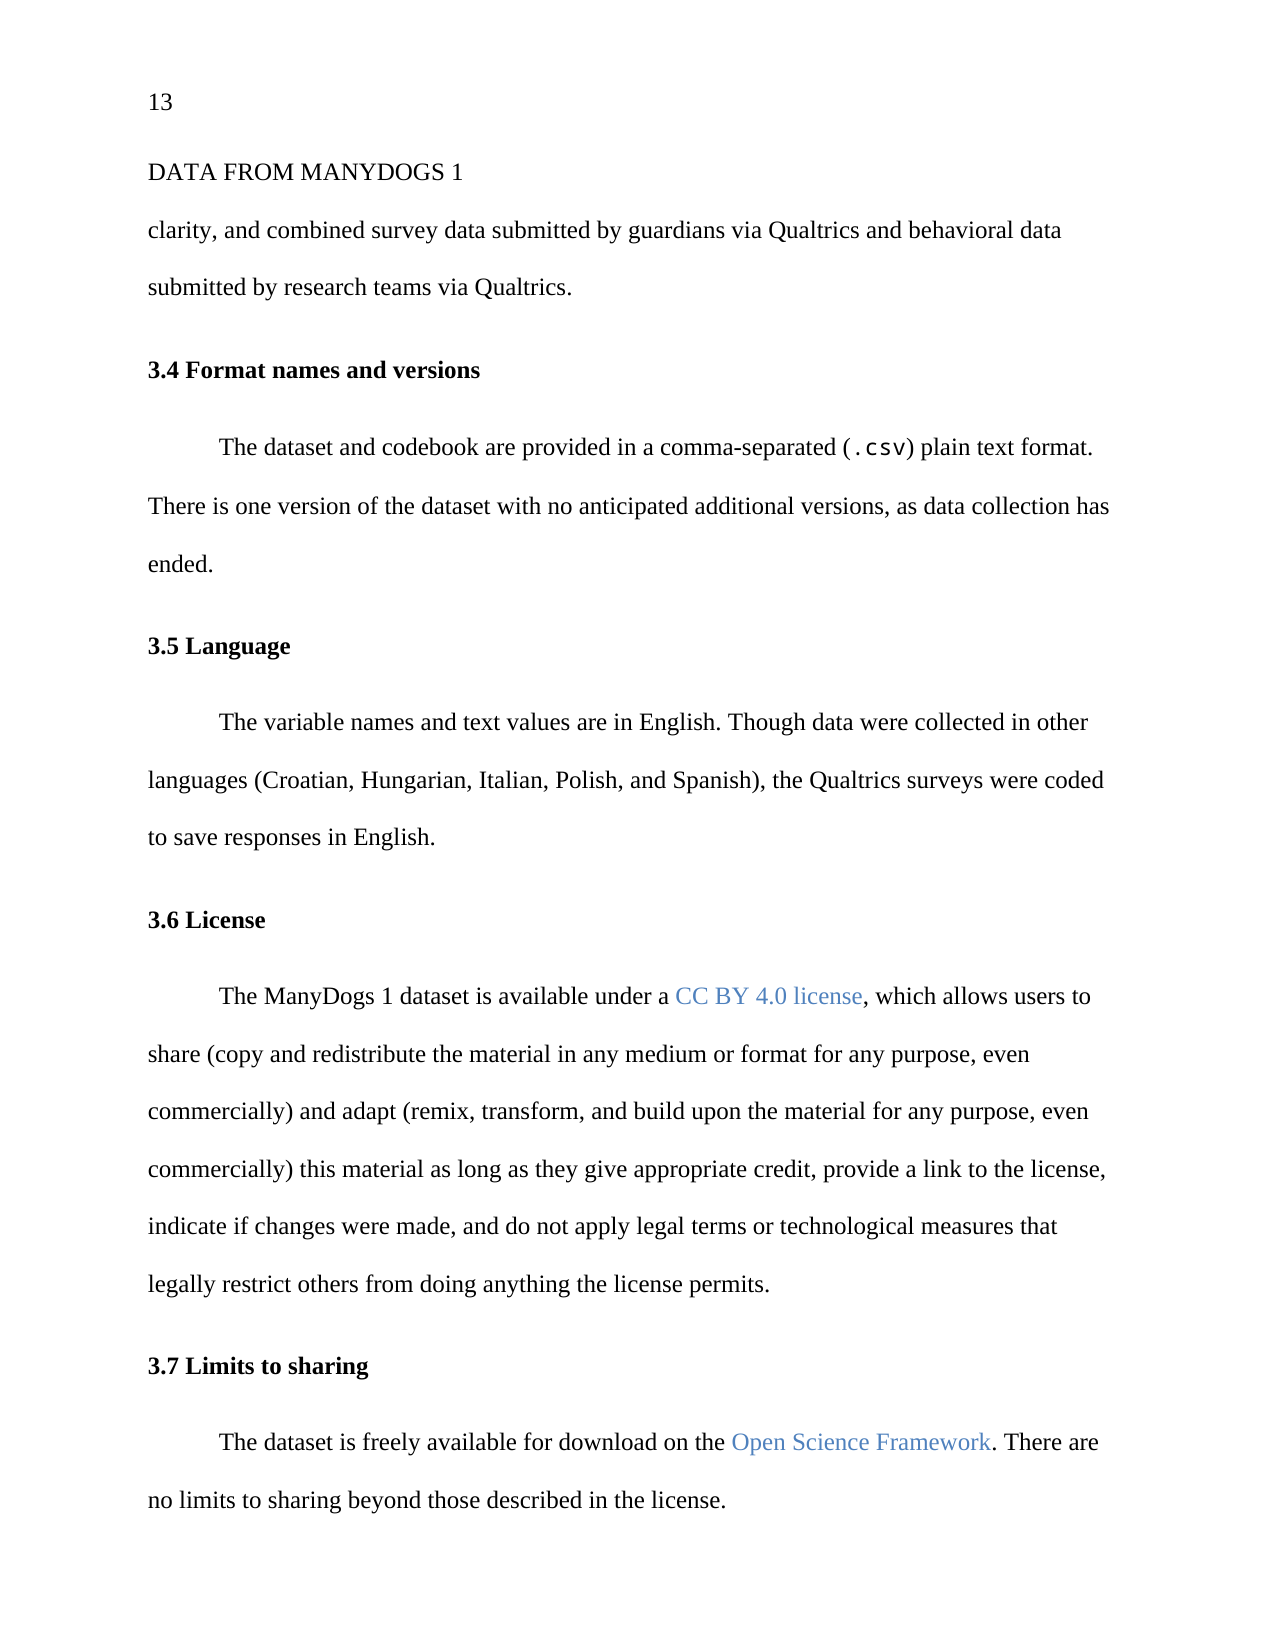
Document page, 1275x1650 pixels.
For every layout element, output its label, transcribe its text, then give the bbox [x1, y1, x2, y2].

text The dataset is freely available for download on the Open Science Framework. There are no limits to sharing beyond those described in the license. [148, 1427, 1127, 1514]
subtitle 3.6 License [148, 905, 1127, 934]
text The variable names and text values are in English. Though data were collected in other languages (Croatian, Hungarian, Italian, Polish, and Spanish), the Qualtrics surveys were coded to save responses in English. [148, 707, 1127, 851]
subtitle 3.4 Format names and versions [148, 355, 1127, 384]
text The dataset and codebook are provided in a comma-separated (.csv) plain text format. There is one version of the dataset with no anticipated additional versions, as data collection has ended. [148, 431, 1127, 577]
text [148, 215, 1127, 301]
text The ManyDogs 1 dataset is available under a CC BY 4.0 license, which allows users to share (copy and redistribute the material in any medium or format for any purpose, even commercially) and adapt (remix, transform, and build upon the material for any purpose, even commercially) this material as long as they give appropriate credit, provide a link to the license, indicate if changes were made, and do not apply legal terms or technological measures that legally restrict others from doing anything the license permits. [148, 981, 1127, 1297]
subtitle 3.5 Language [148, 631, 1127, 660]
subtitle 3.7 Limits to sharing [148, 1351, 1127, 1380]
